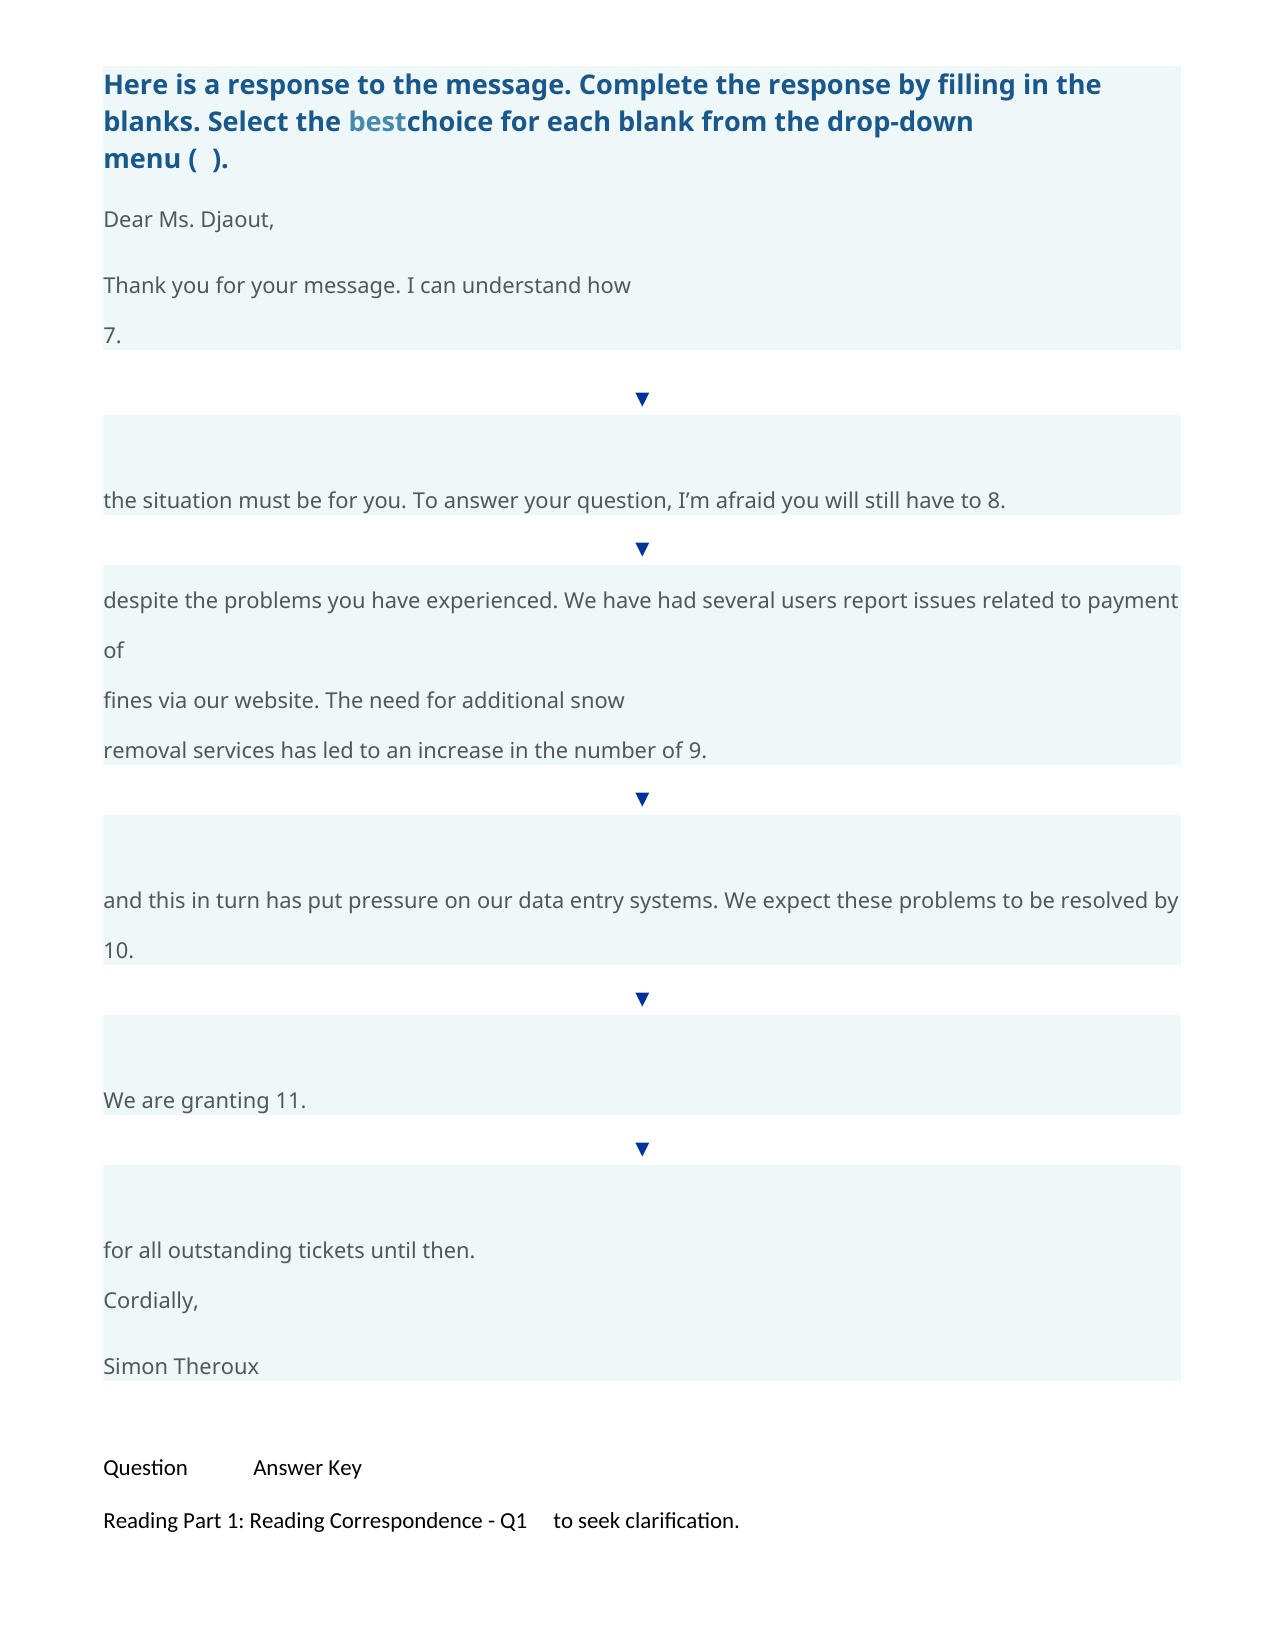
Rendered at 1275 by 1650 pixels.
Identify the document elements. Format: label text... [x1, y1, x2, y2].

text for all outstanding tickets until then. [103, 1215, 1181, 1265]
text ▾ [103, 965, 1181, 1015]
text Here is a response to the message. Complete the response by filling in the blanks. Select the bestchoice for each blank from the drop-down menu ( ). [103, 66, 1181, 176]
text Dear Ms. Djaout, [103, 184, 1181, 234]
text despite the problems you have experienced. We have had several users report issues related to payment of fines via our website. The need for additional snow removal services has led to an increase in the number of 9. [103, 565, 1181, 765]
text ▾ [103, 365, 1181, 415]
text ▾ [103, 1115, 1181, 1165]
text We are granting 11. [103, 1065, 1181, 1115]
text Thank you for your message. I can understand how 7. [103, 250, 1181, 350]
text Reading Part 1: Reading Correspondence - Q1 to seek clarification. [103, 1506, 1181, 1534]
text ▾ [103, 515, 1181, 565]
text Simon Theroux [103, 1331, 1181, 1381]
text Cordially, [103, 1265, 1181, 1315]
text and this in turn has put pressure on our data entry systems. We expect these problems to be resolved by 10. [103, 865, 1181, 965]
text the situation must be for you. To answer your question, I’m afraid you will still have to 8. [103, 465, 1181, 515]
text Question Answer Key [103, 1453, 1181, 1481]
text ▾ [103, 765, 1181, 815]
